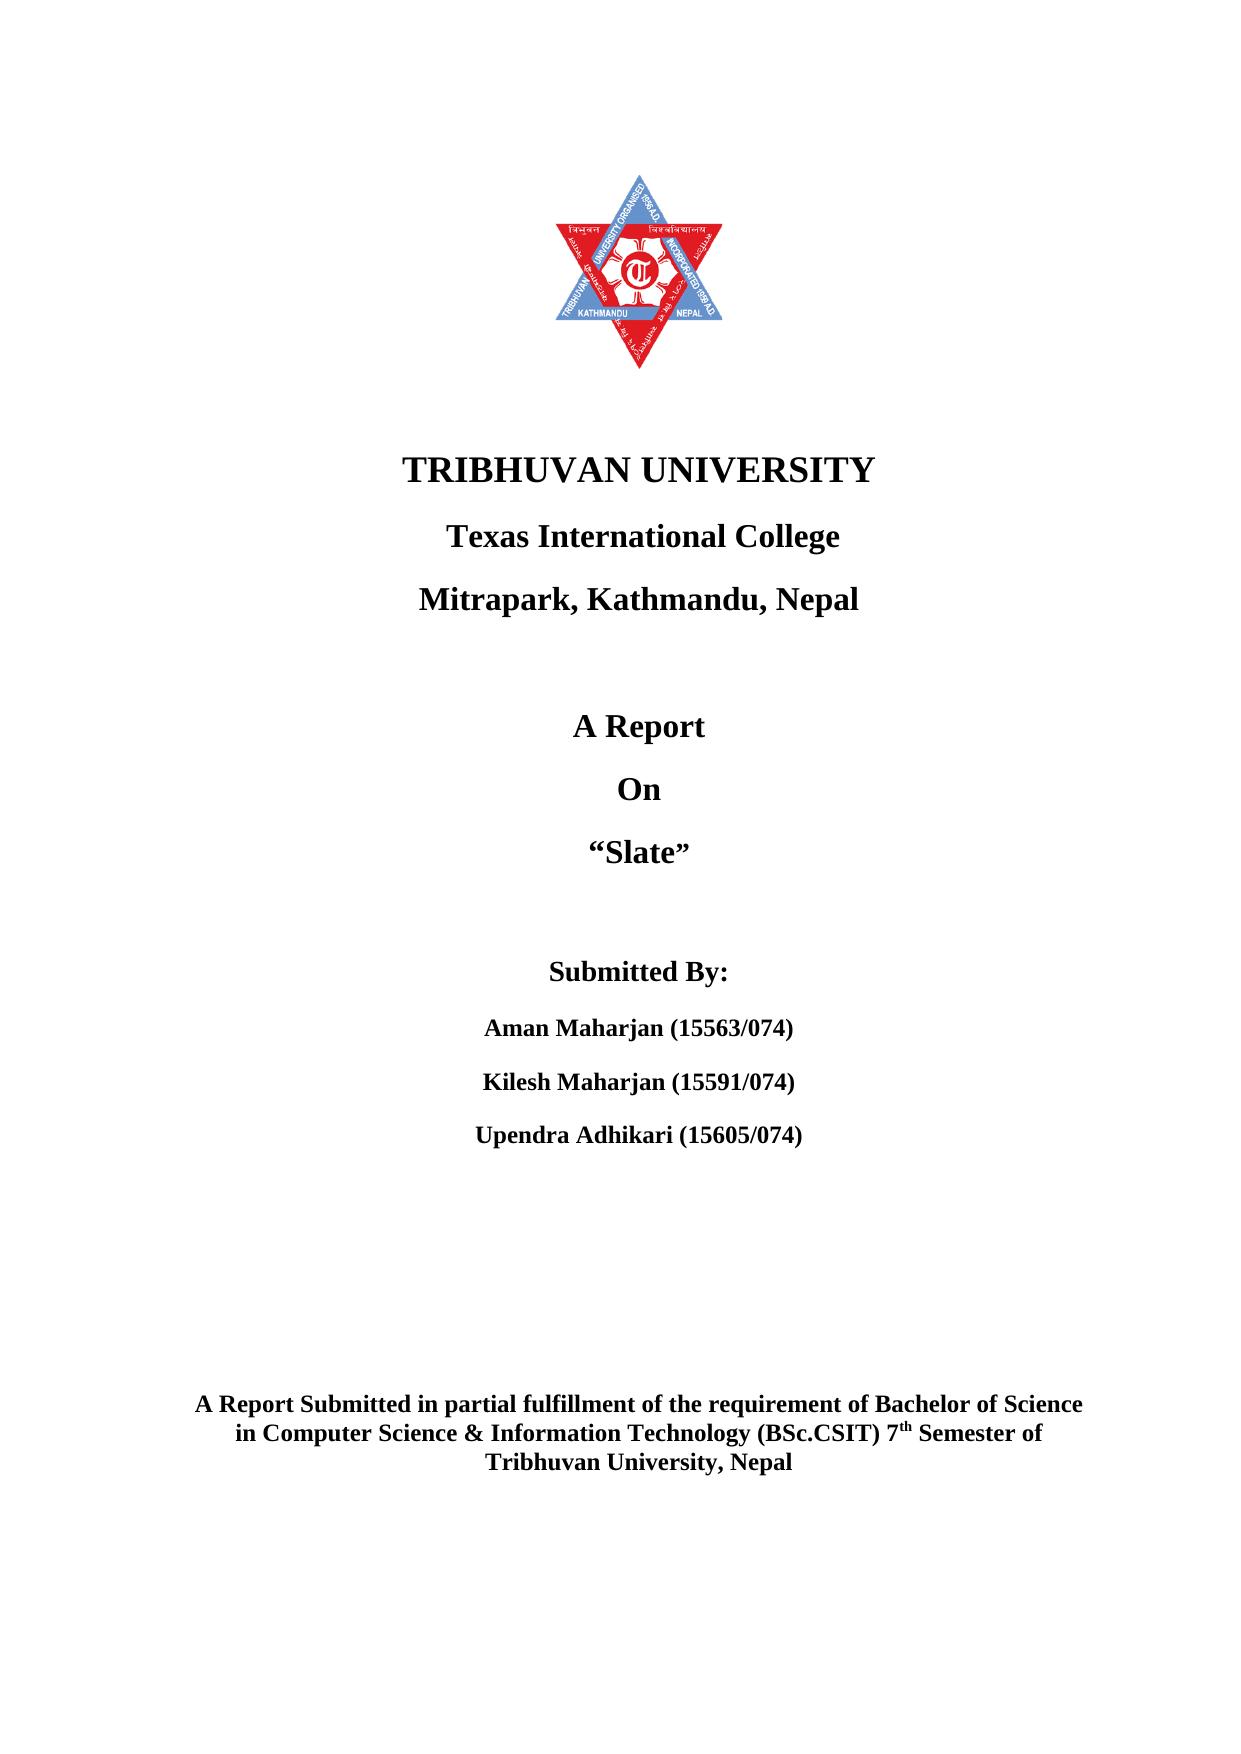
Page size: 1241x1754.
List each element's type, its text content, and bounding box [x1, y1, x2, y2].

text TRIBHUVAN UNIVERSITY [187, 448, 1090, 491]
text Mitrapark, Kathmandu, Nepal [187, 579, 1090, 617]
text Upendra Adhikari (15605/074) [187, 1120, 1090, 1149]
text A Report Submitted in partial fulfillment of the requirement of Bachelor of Science in Computer Science & Information Technology (BSc.CSIT) 7th Semester of Tribhuvan University, Nepal [187, 1389, 1090, 1475]
text Texas International College [412, 516, 1090, 554]
text Kilesh Maharjan (15591/074) [187, 1067, 1090, 1095]
text “Slate” [187, 832, 1090, 871]
text Submitted By: [187, 954, 1090, 988]
text Aman Maharjan (15563/074) [187, 1013, 1090, 1042]
text A Report [187, 706, 1090, 744]
picture [555, 175, 723, 369]
text On [187, 769, 1090, 807]
